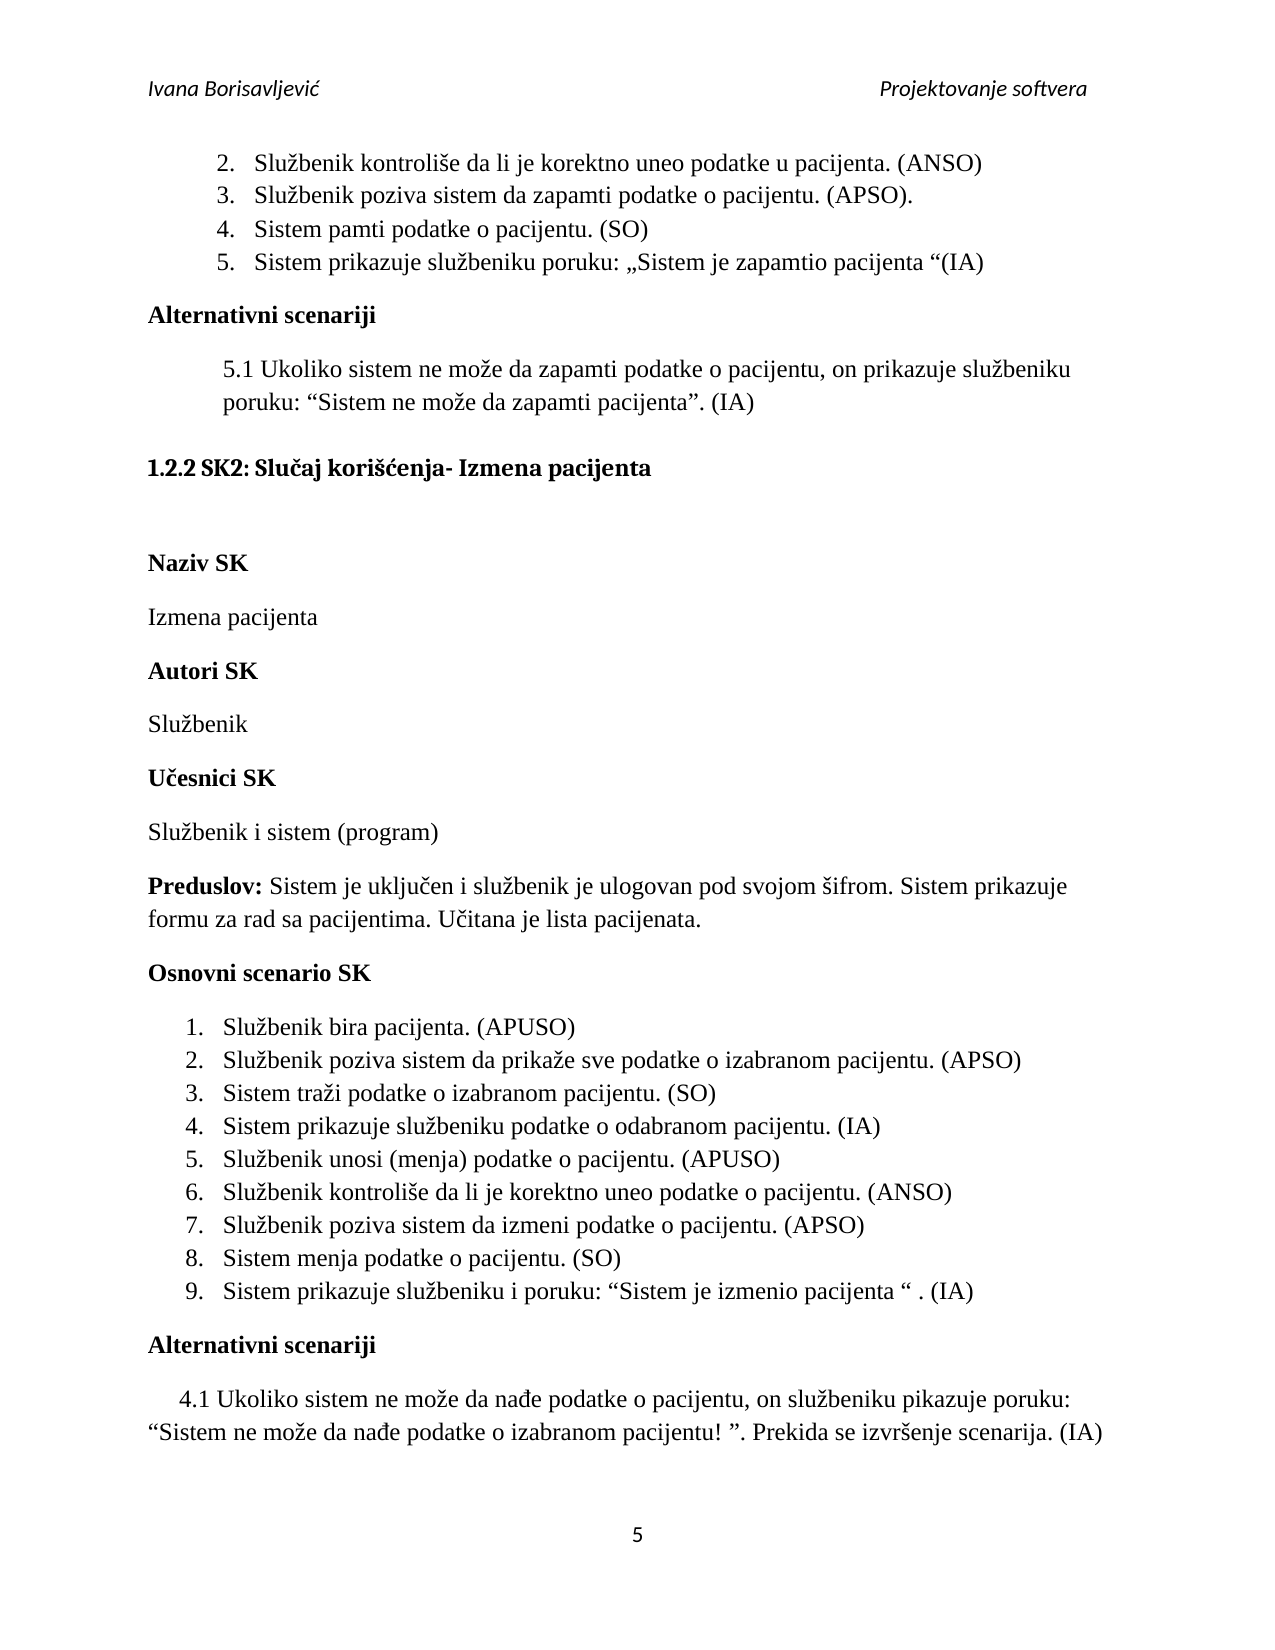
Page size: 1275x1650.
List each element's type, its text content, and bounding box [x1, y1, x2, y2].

list Sistem prikazuje službeniku podatke o odabranom pacijentu. (IA) [185, 1111, 1127, 1140]
list Sistem traži podatke o izabranom pacijentu. (SO) [185, 1078, 1127, 1107]
text 4.1 Ukoliko sistem ne može da nađe podatke o pacijentu, on službeniku pikazuje poruku: “Sistem ne može da nađe podatke o izabranom pacijentu! ”. Prekida se izvršenje scenarija. (IA) [148, 1384, 1127, 1446]
list Službenik kontroliše da li je korektno uneo podatke o pacijentu. (ANSO) [185, 1177, 1127, 1206]
list Sistem pamti podatke o pacijentu. (SO) [216, 214, 1127, 242]
text Alternativni scenariji [148, 301, 1127, 329]
list Sistem menja podatke o pacijentu. (SO) [185, 1243, 1127, 1272]
list Službenik poziva sistem da izmeni podatke o pacijentu. (APSO) [185, 1210, 1127, 1239]
text Alternativni scenariji [148, 1330, 1127, 1359]
text Izmena pacijenta [148, 602, 1127, 631]
text Službenik [148, 709, 1127, 738]
text Autori SK [148, 656, 1127, 684]
list Službenik poziva sistem da prikaže sve podatke o izabranom pacijentu. (APSO) [185, 1045, 1127, 1074]
list Sistem prikazuje službeniku poruku: „Sistem je zapamtio pacijenta “(IA) [216, 247, 1127, 275]
text Službenik i sistem (program) [148, 817, 1127, 846]
list Sistem prikazuje službeniku i poruku: “Sistem je izmenio pacijenta “ . (IA) [185, 1276, 1127, 1305]
text 5.1 Ukoliko sistem ne može da zapamti podatke o pacijentu, on prikazuje službeniku poruku: “Sistem ne može da zapamti pacijenta”. (IA) [223, 354, 1127, 416]
text Naziv SK [148, 548, 1127, 577]
text Osnovni scenario SK [148, 958, 1127, 987]
list Službenik unosi (menja) podatke o pacijentu. (APUSO) [185, 1144, 1127, 1173]
text Učesnici SK [148, 763, 1127, 792]
subtitle 1.2.2 SK2: Slučaj korišćenja- Izmena pacijenta [148, 454, 1127, 482]
text Preduslov: Sistem je uključen i službenik je ulogovan pod svojom šifrom. Sistem prikazuje formu za rad sa pacijentima. Učitana je lista pacijenata. [148, 871, 1127, 933]
list Službenik kontroliše da li je korektno uneo podatke u pacijenta. (ANSO) [216, 148, 1127, 176]
list Službenik poziva sistem da zapamti podatke o pacijentu. (APSO). [216, 181, 1127, 209]
list Službenik bira pacijenta. (APUSO) [185, 1012, 1127, 1041]
